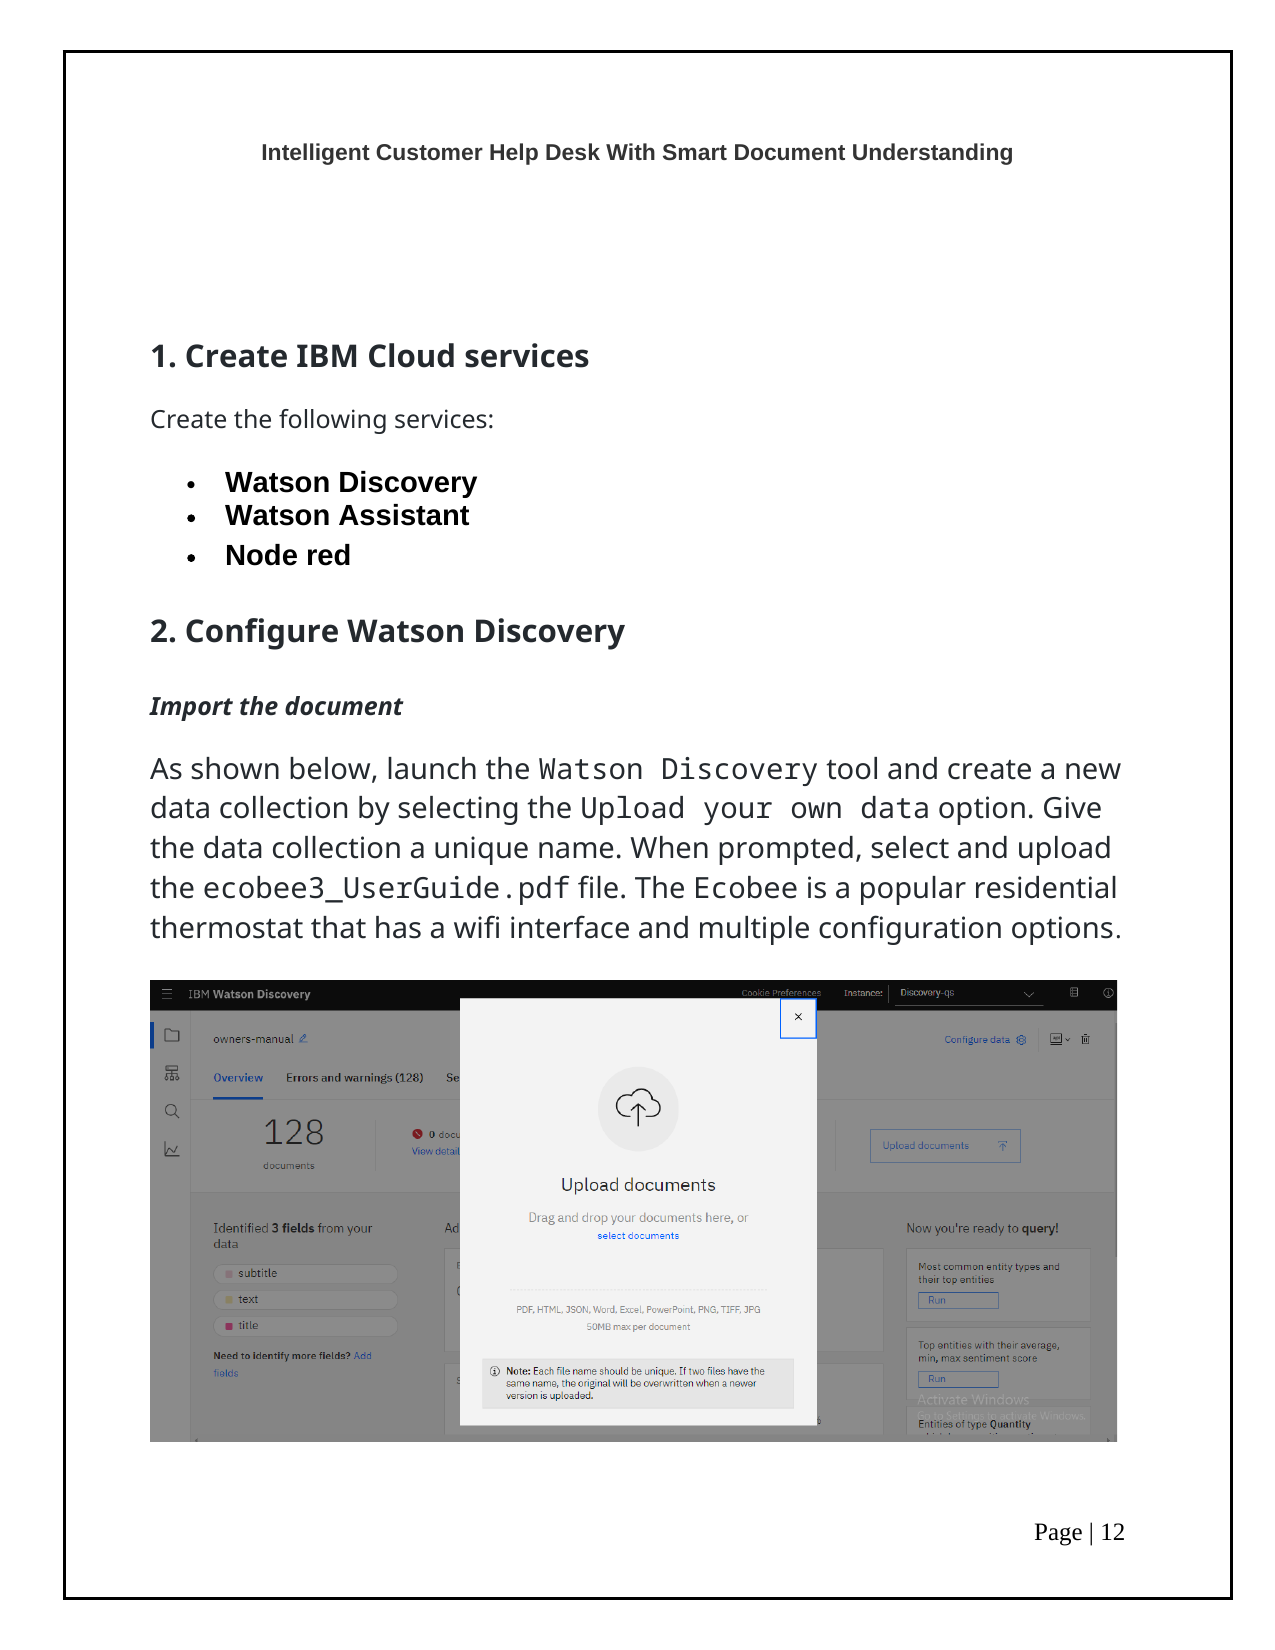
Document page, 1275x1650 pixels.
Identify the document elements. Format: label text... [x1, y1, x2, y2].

subtitle Import the document [150, 689, 1125, 723]
list Watson Assistant [187, 498, 1125, 532]
subtitle 2. Configure Watson Discovery [150, 609, 1125, 652]
list Node red [187, 538, 1125, 571]
text Create the following services: [150, 401, 1125, 435]
picture [150, 980, 1118, 1442]
text As shown below, launch the Watson Discovery tool and create a new data collection by selecting the Upload your own data option. Give the data collection a unique name. When prompted, select and upload the ecobee3_UserGuide.pdf file. The Ecobee is a popular residential thermostat that has a wifi interface and multiple configuration options. [150, 748, 1125, 947]
subtitle 1. Create IBM Cloud services [150, 334, 1125, 376]
list Watson Discovery [187, 464, 1125, 498]
